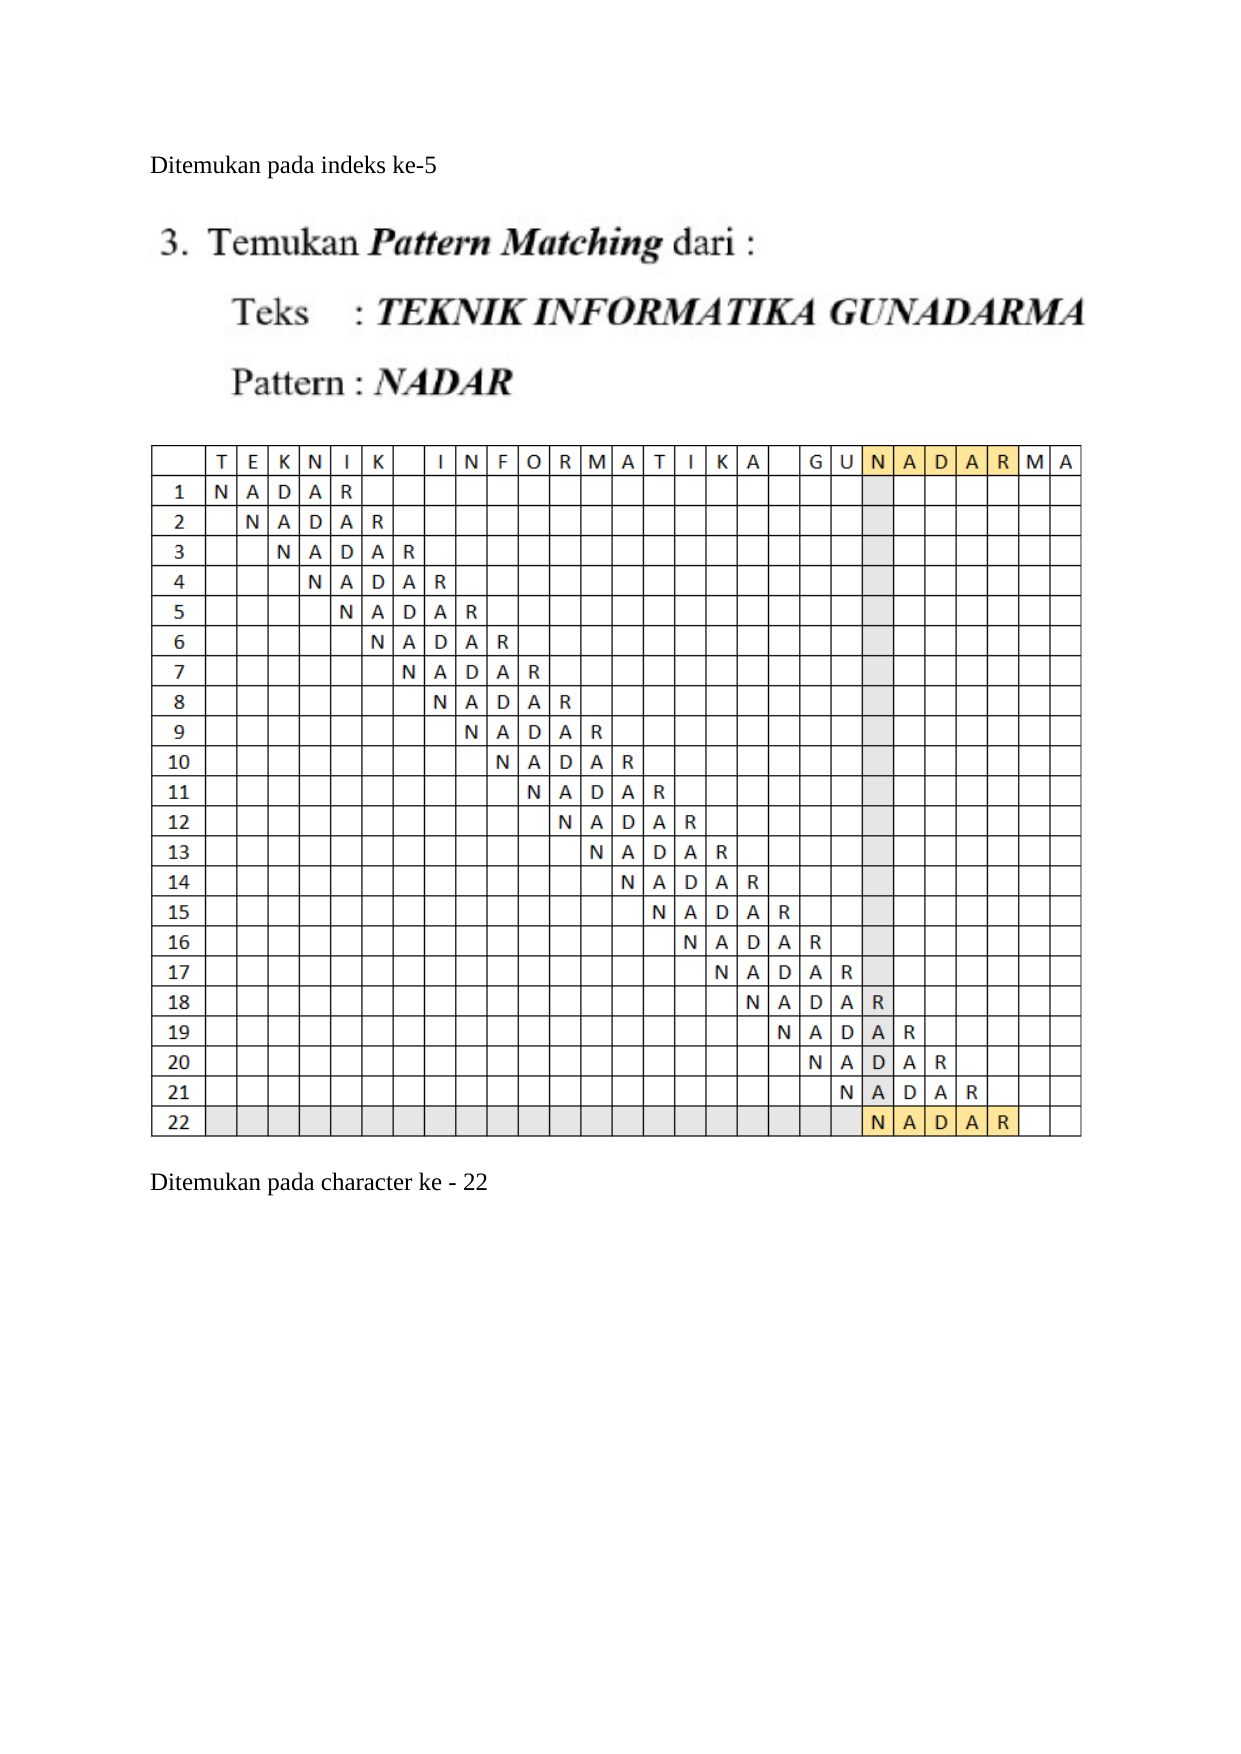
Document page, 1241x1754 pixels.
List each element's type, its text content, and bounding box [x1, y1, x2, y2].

picture [150, 445, 1082, 1138]
text Ditemukan pada indeks ke-5 [150, 150, 1090, 179]
picture [150, 207, 1091, 417]
text Ditemukan pada character ke - 22 [150, 1167, 1090, 1196]
